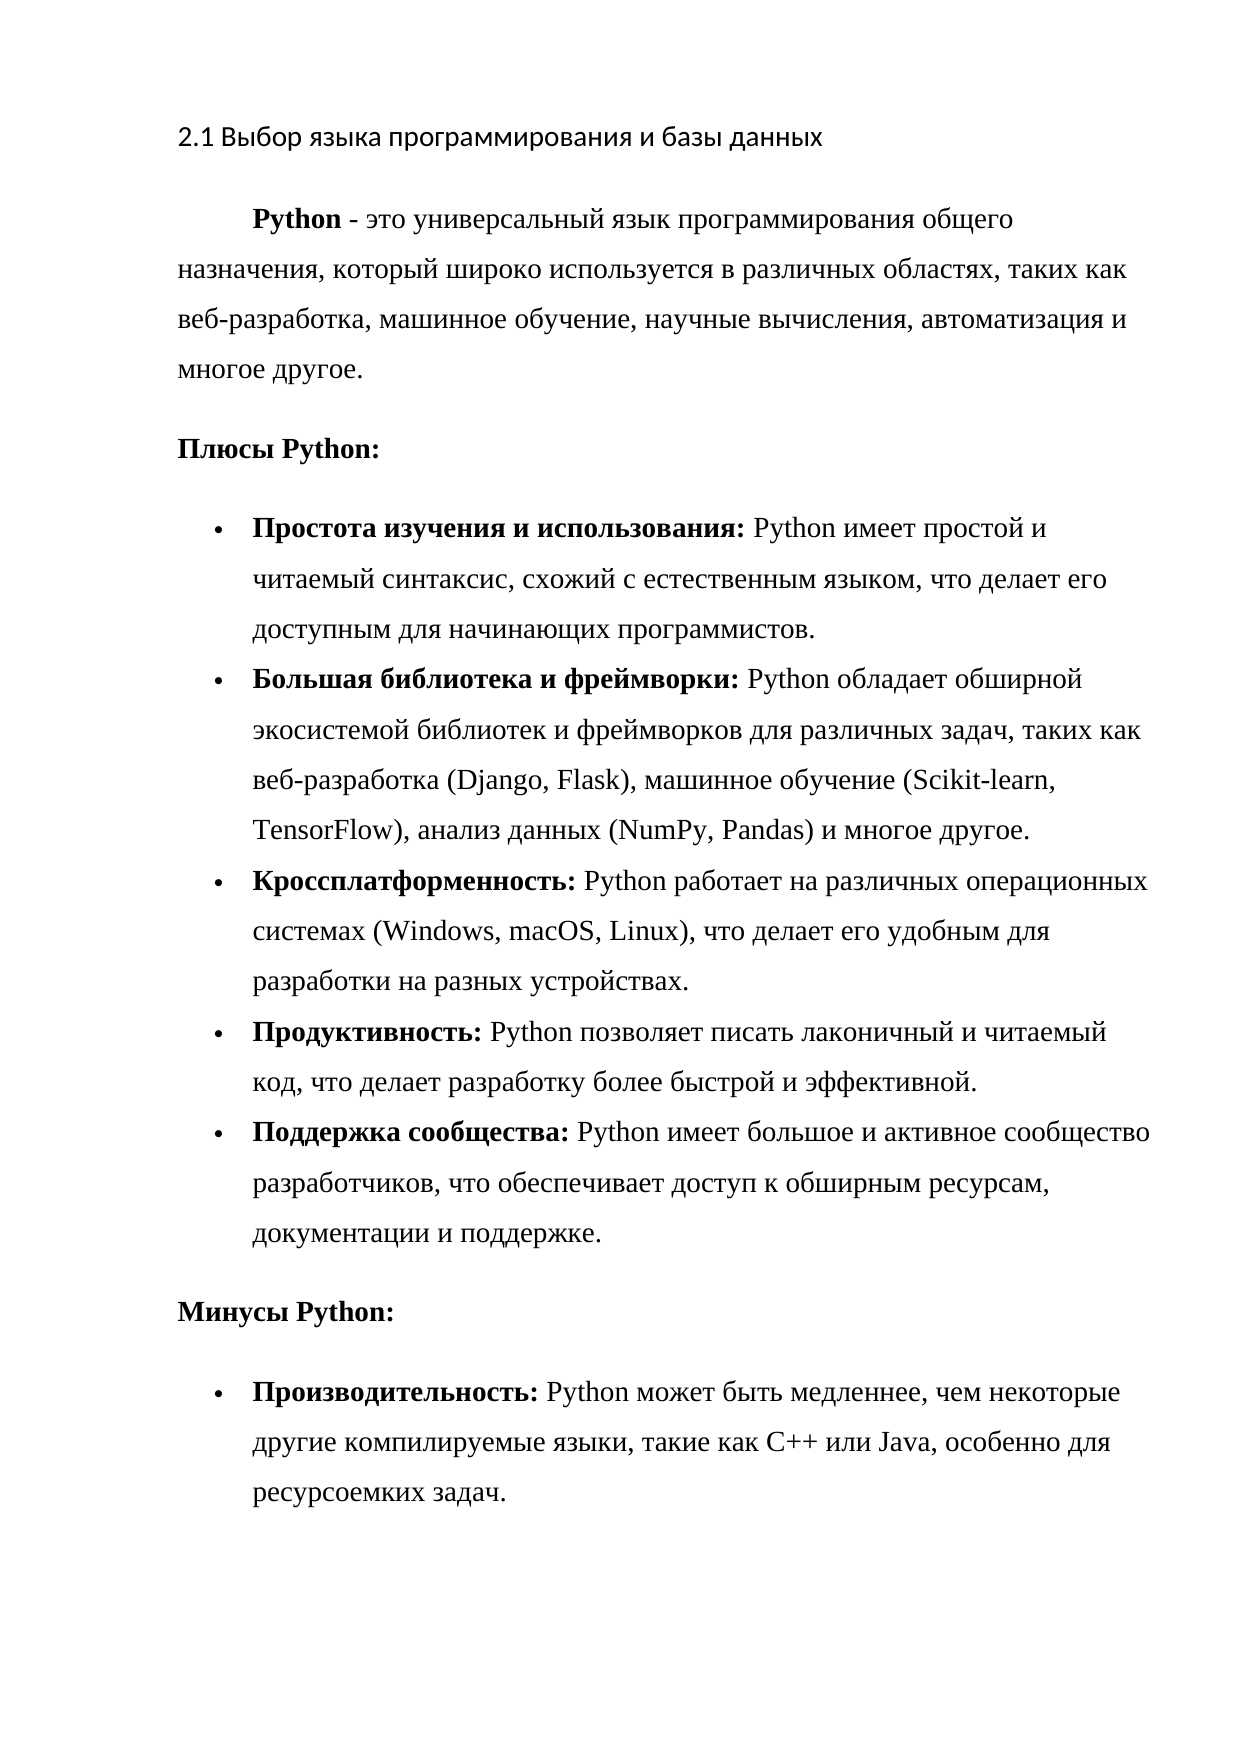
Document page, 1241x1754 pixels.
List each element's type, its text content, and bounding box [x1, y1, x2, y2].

list Большая библиотека и фреймворки: Python обладает обширной экосистемой библиотек и фреймворков для различных задач, таких как веб-разработка (Django, Flask), машинное обучение (Scikit-learn, TensorFlow), анализ данных (NumPy, Pandas) и многое другое. [215, 662, 1152, 846]
list Производительность: Python может быть медленнее, чем некоторые другие компилируемые языки, такие как C++ или Java, особенно для ресурсоемких задач. [215, 1374, 1152, 1508]
list Поддержка сообщества: Python имеет большое и активное сообщество разработчиков, что обеспечивает доступ к обширным ресурсам, документации и поддержке. [215, 1114, 1152, 1248]
list Кроссплатформенность: Python работает на различных операционных системах (Windows, macOS, Linux), что делает его удобным для разработки на разных устройствах. [215, 863, 1152, 997]
text Минусы Python: [177, 1294, 1152, 1328]
text Python - это универсальный язык программирования общего назначения, который широко используется в различных областях, таких как веб-разработка, машинное обучение, научные вычисления, автоматизация и многое другое. [177, 201, 1152, 385]
text Плюсы Python: [177, 431, 1152, 465]
list Продуктивность: Python позволяет писать лаконичный и читаемый код, что делает разработку более быстрой и эффективной. [215, 1014, 1152, 1098]
list Простота изучения и использования: Python имеет простой и читаемый синтаксис, схожий с естественным языком, что делает его доступным для начинающих программистов. [215, 511, 1152, 645]
text 2.1 Выбор языка программирования и базы данных [177, 118, 1152, 154]
